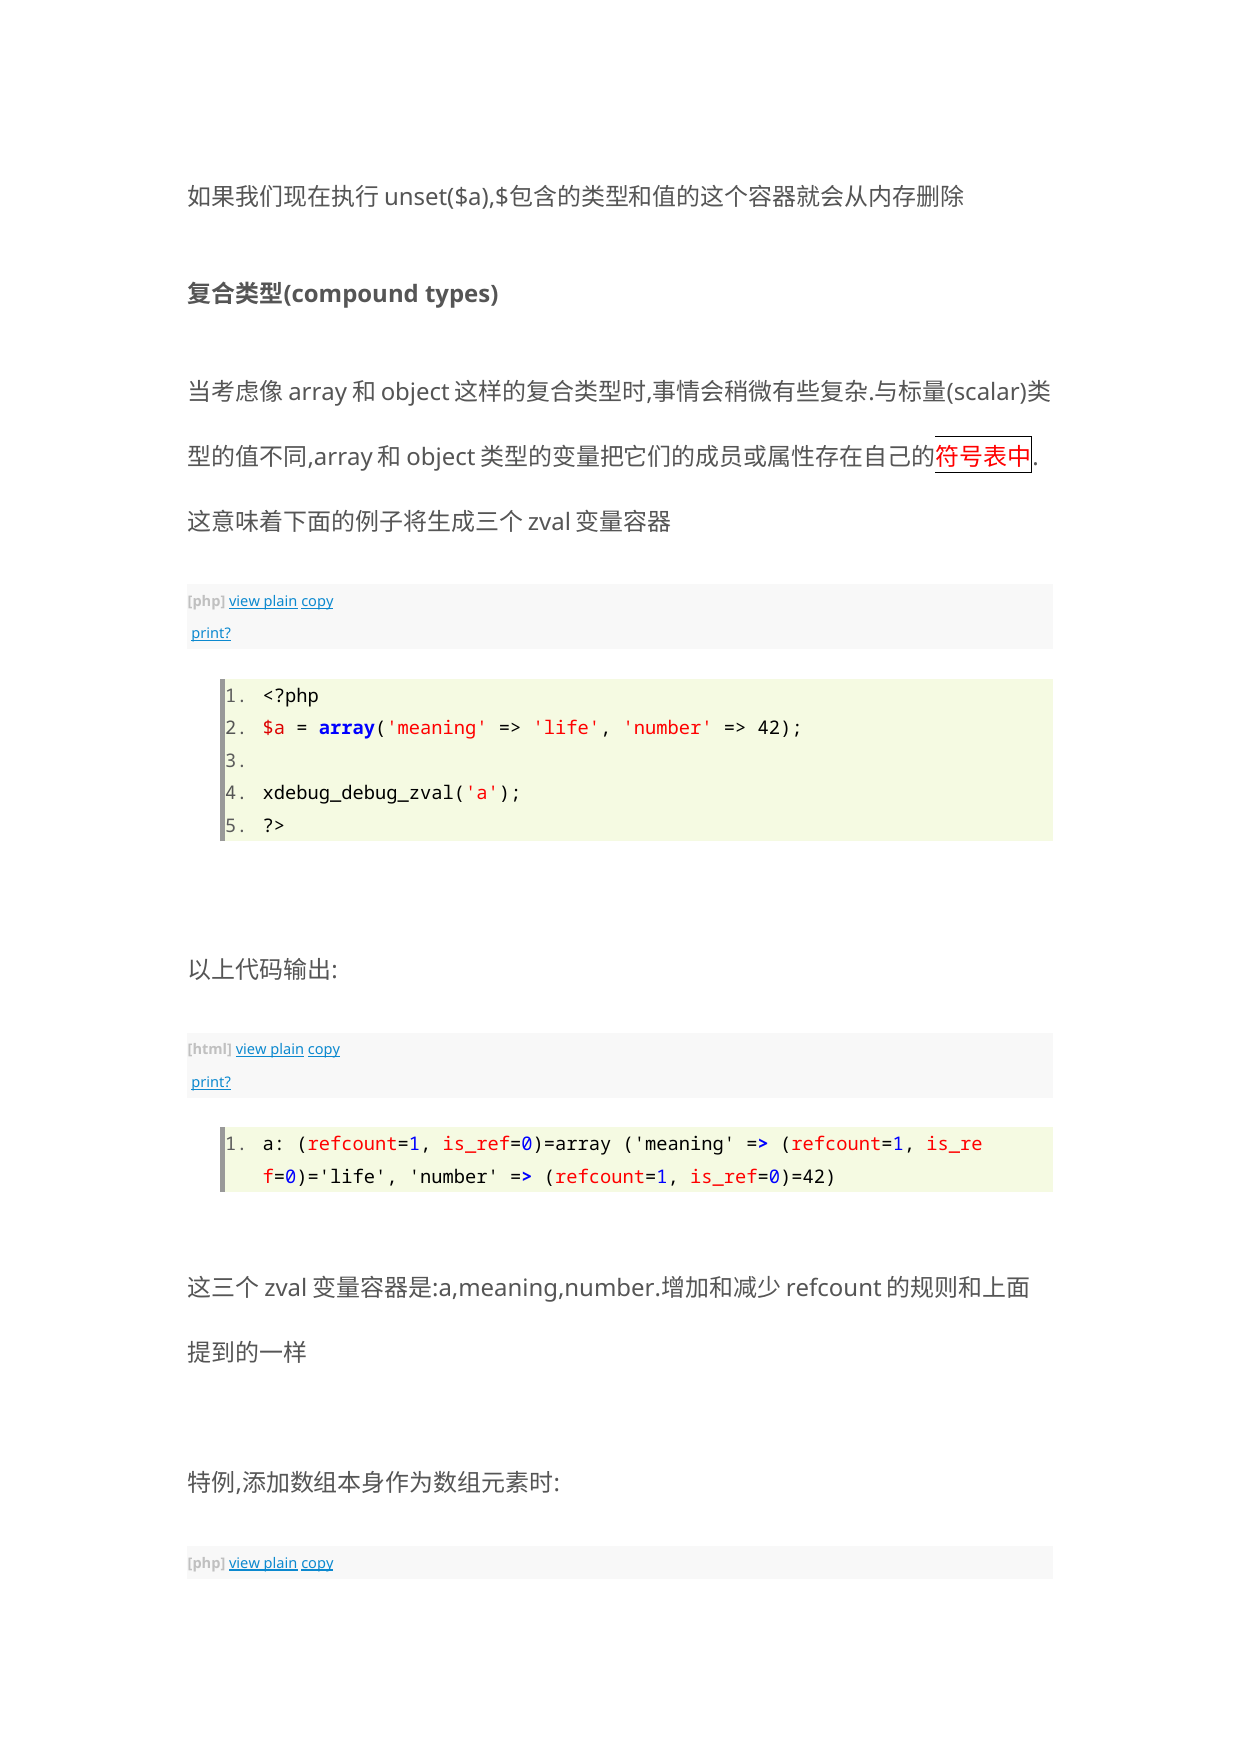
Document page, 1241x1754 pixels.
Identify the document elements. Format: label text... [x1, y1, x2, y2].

list xdebug_debug_zval('a'); [225, 776, 1053, 809]
text 当考虑像array和object这样的复合类型时,事情会稍微有些复杂.与标量(scalar)类型的值不同,array和object类型的变量把它们的成员或属性存在自己的符号表中.这意味着下面的例子将生成三个zval变量容器 [187, 357, 1053, 552]
text [php] view plain copy [187, 584, 1053, 617]
text print? [187, 1065, 1053, 1098]
text 这三个zval变量容器是:a,meaning,number.增加和减少refcount的规则和上面提到的一样 [187, 1254, 1053, 1384]
text 如果我们现在执行unset($a),$包含的类型和值的这个容器就会从内存删除 [187, 162, 1053, 227]
list <?php [225, 679, 1053, 711]
text [html] view plain copy [187, 1033, 1053, 1065]
text [php] view plain copy [187, 1546, 1053, 1579]
list $a = array('meaning' => 'life', 'number' => 42); [225, 711, 1053, 744]
text 复合类型(compound types) [187, 259, 1053, 324]
text 以上代码输出: [187, 870, 1053, 1000]
text print? [187, 617, 1053, 649]
list ?> [225, 809, 1053, 841]
list a: (refcount=1, is_ref=0)=array ('meaning' => (refcount=1, is_ref=0)='life', 'number' => (refcount=1, is_ref=0)=42) [225, 1127, 1053, 1192]
text 特例,添加数组本身作为数组元素时: [187, 1449, 1053, 1514]
